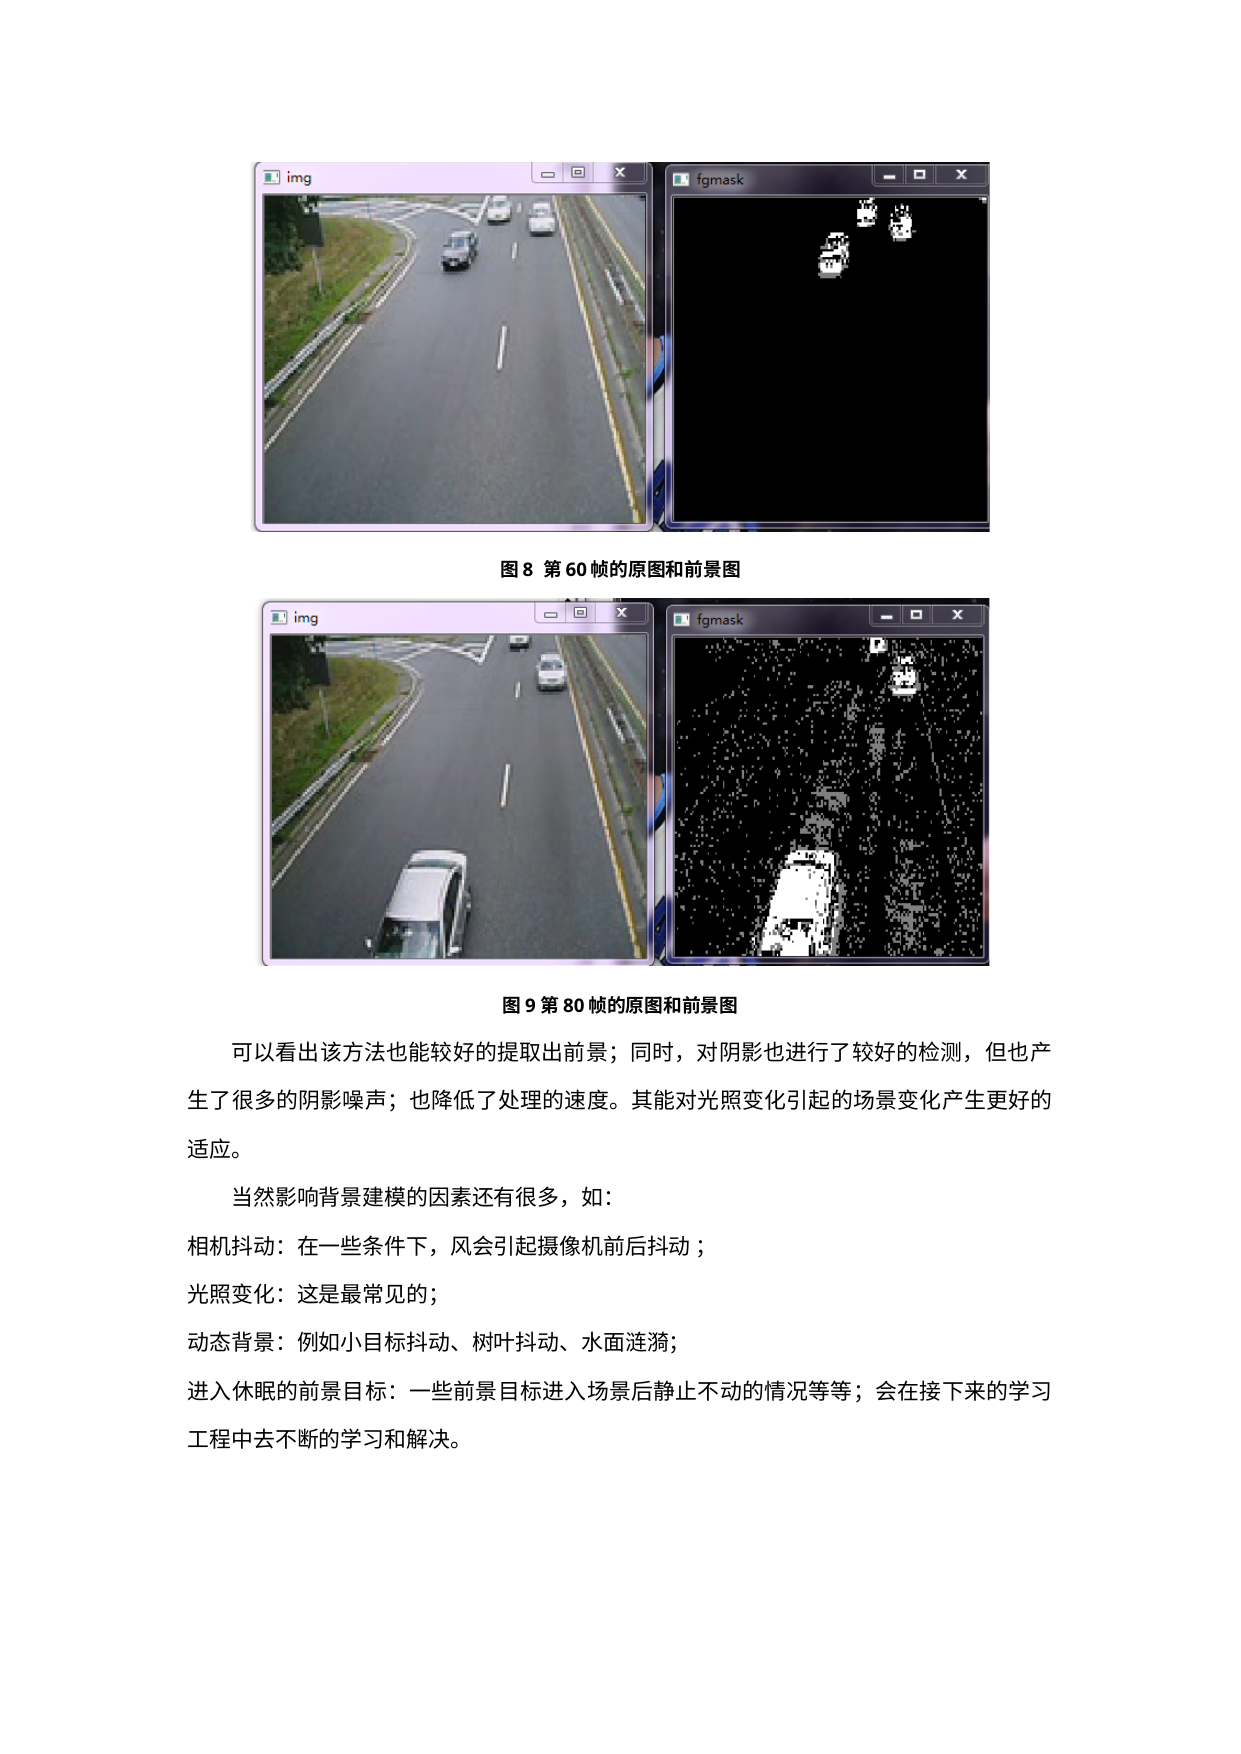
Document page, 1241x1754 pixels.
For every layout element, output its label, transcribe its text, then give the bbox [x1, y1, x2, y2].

text 图9 第80帧的原图和前景图 [187, 988, 1053, 1021]
text 进入休眠的前景目标：一些前景目标进入场景后静止不动的情况等等；会在接下来的学习工程中去不断的学习和解决。 [187, 1373, 1053, 1454]
picture [250, 162, 990, 532]
text 可以看出该方法也能较好的提取出前景；同时，对阴影也进行了较好的检测，但也产生了很多的阴影噪声；也降低了处理的速度。其能对光照变化引起的场景变化产生更好的适应。 [187, 1034, 1053, 1164]
picture [250, 598, 990, 966]
text 当然影响背景建模的因素还有很多，如： [187, 1180, 1053, 1212]
text 光照变化：这是最常见的； [187, 1277, 1053, 1309]
text 动态背景：例如小目标抖动、树叶抖动、水面涟漪； [187, 1325, 1053, 1357]
text 相机抖动：在一些条件下，风会引起摄像机前后抖动 ； [187, 1228, 1053, 1261]
text 图8 第60帧的原图和前景图 [187, 552, 1053, 584]
